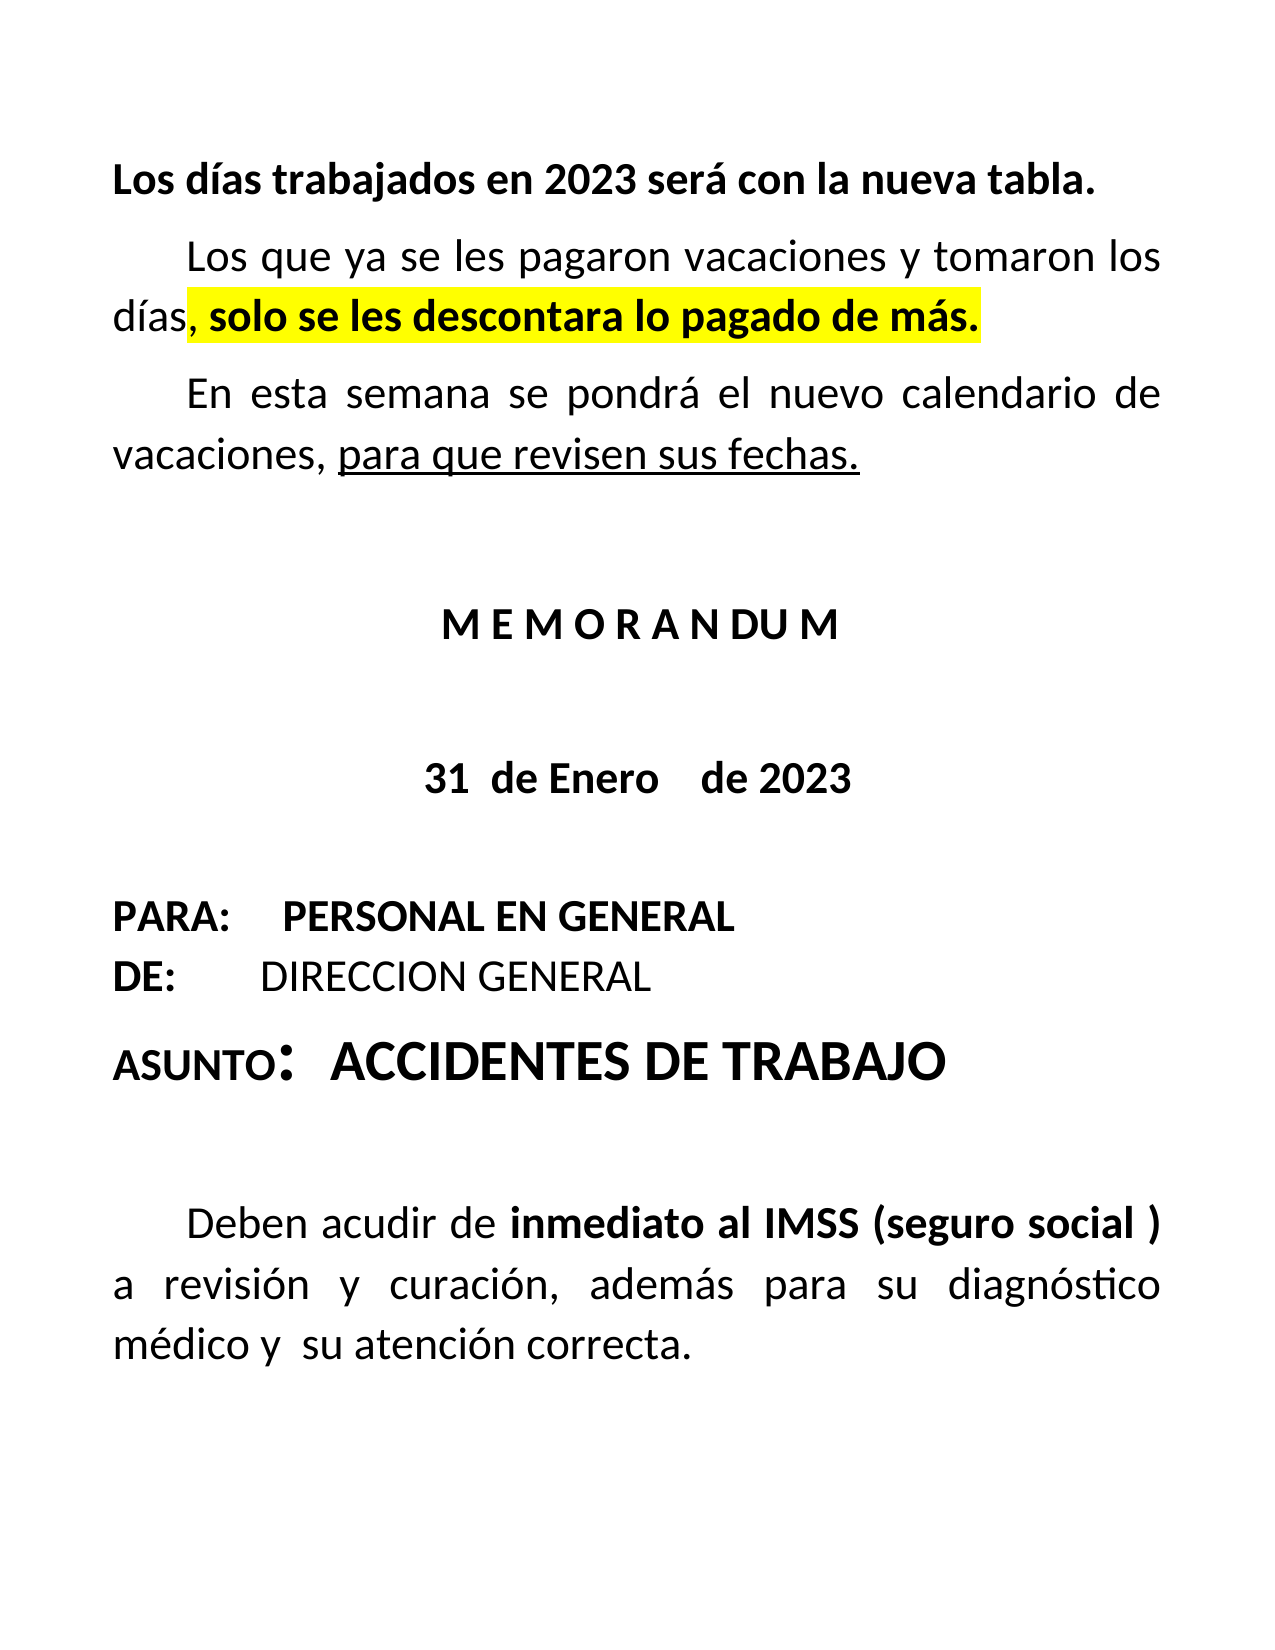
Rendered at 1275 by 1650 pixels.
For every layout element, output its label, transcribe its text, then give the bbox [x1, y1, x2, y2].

text Los días trabajados en 2023 será con la nueva tabla. [112, 150, 1162, 206]
text Los que ya se les pagaron vacaciones y tomaron los días, solo se les descontara lo pagado de más. [112, 227, 1162, 343]
text M E M O R A N DU M [112, 595, 1162, 651]
text 31 de Enero de 2023 [112, 749, 1162, 805]
text DE: DIRECCION GENERAL [112, 947, 1162, 1003]
text ASUNTO: ACCIDENTES DE TRABAJO [112, 1007, 1162, 1099]
text PARA: PERSONAL EN GENERAL [112, 887, 1162, 942]
text Deben acudir de inmediato al IMSS (seguro social ) a revisión y curación, además para su diagnóstico médico y su atención correcta. [112, 1194, 1162, 1371]
text En esta semana se pondrá el nuevo calendario de vacaciones, para que revisen sus fechas. [112, 364, 1162, 481]
